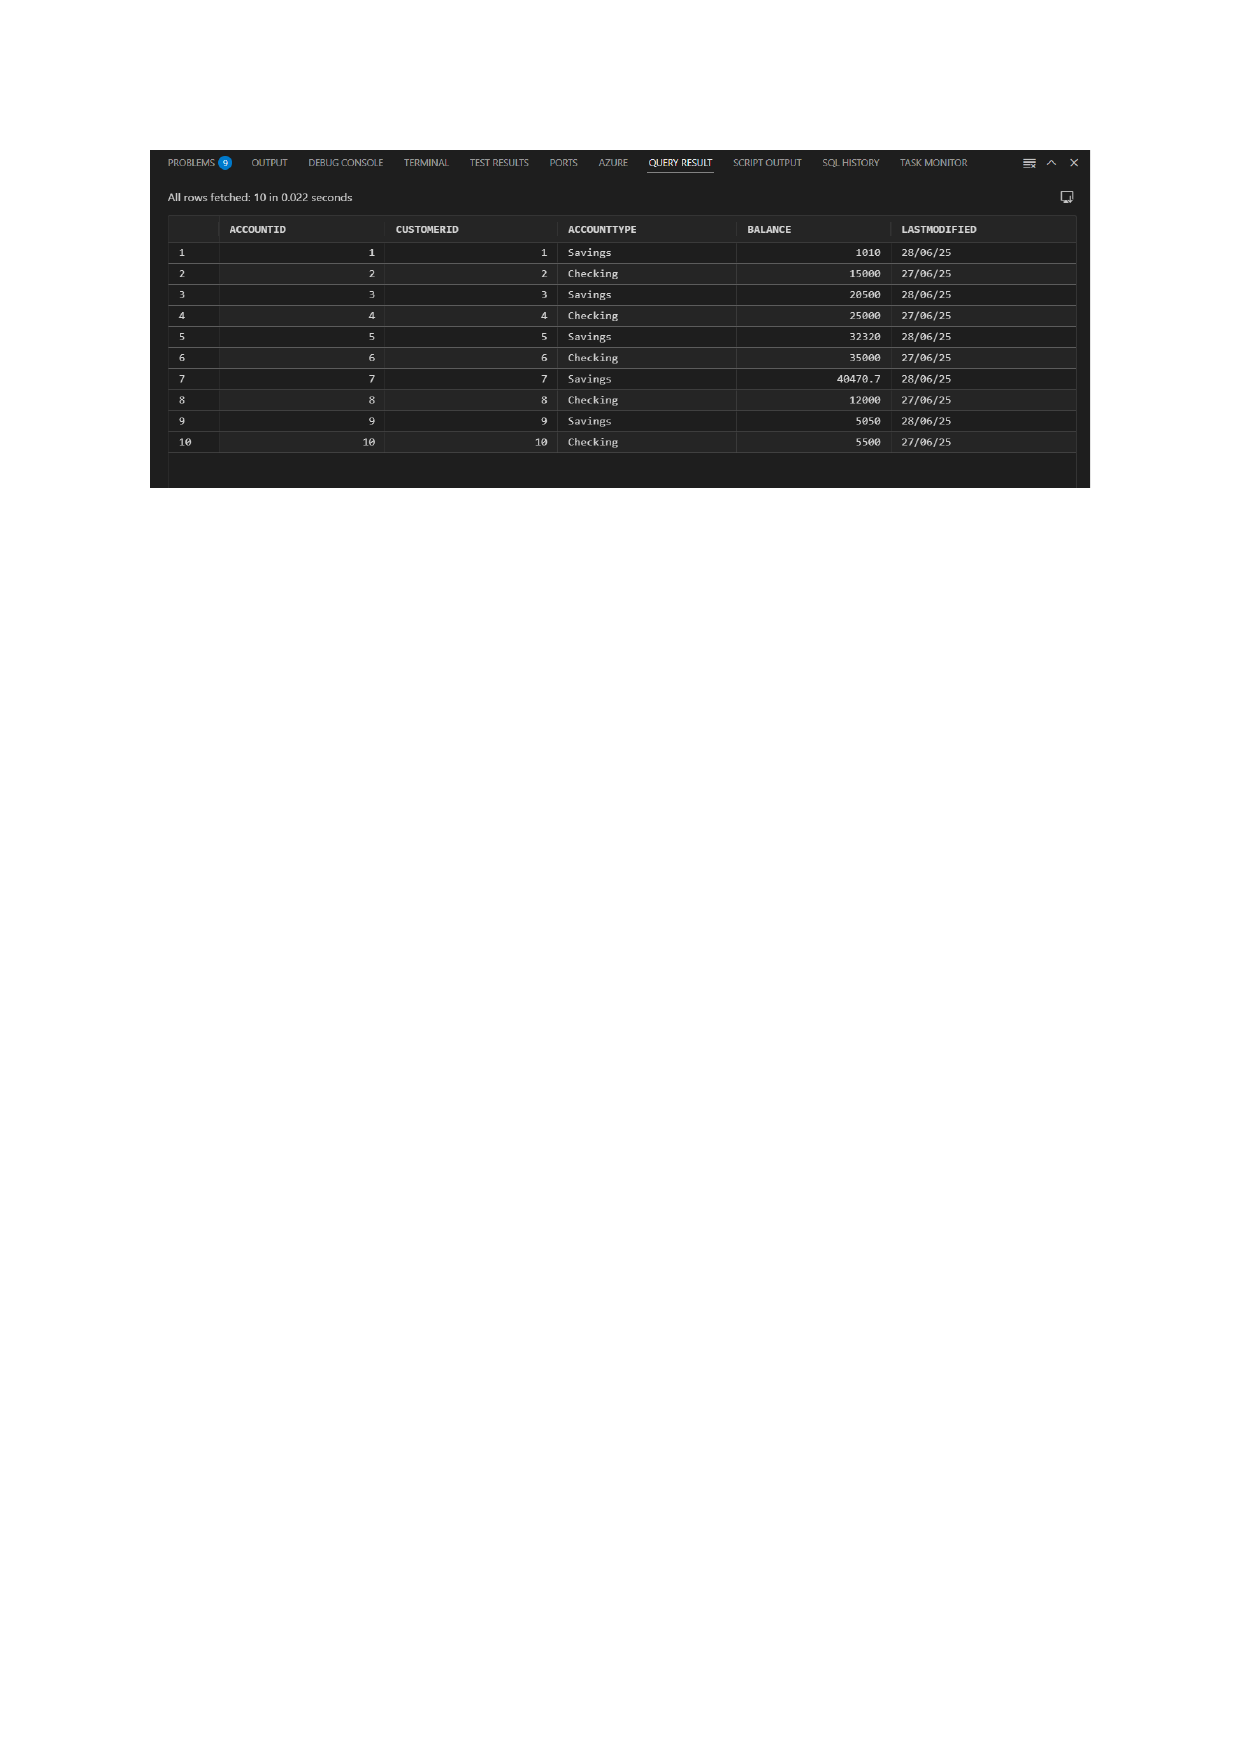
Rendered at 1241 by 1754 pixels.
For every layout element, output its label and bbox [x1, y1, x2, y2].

picture [150, 150, 1091, 488]
